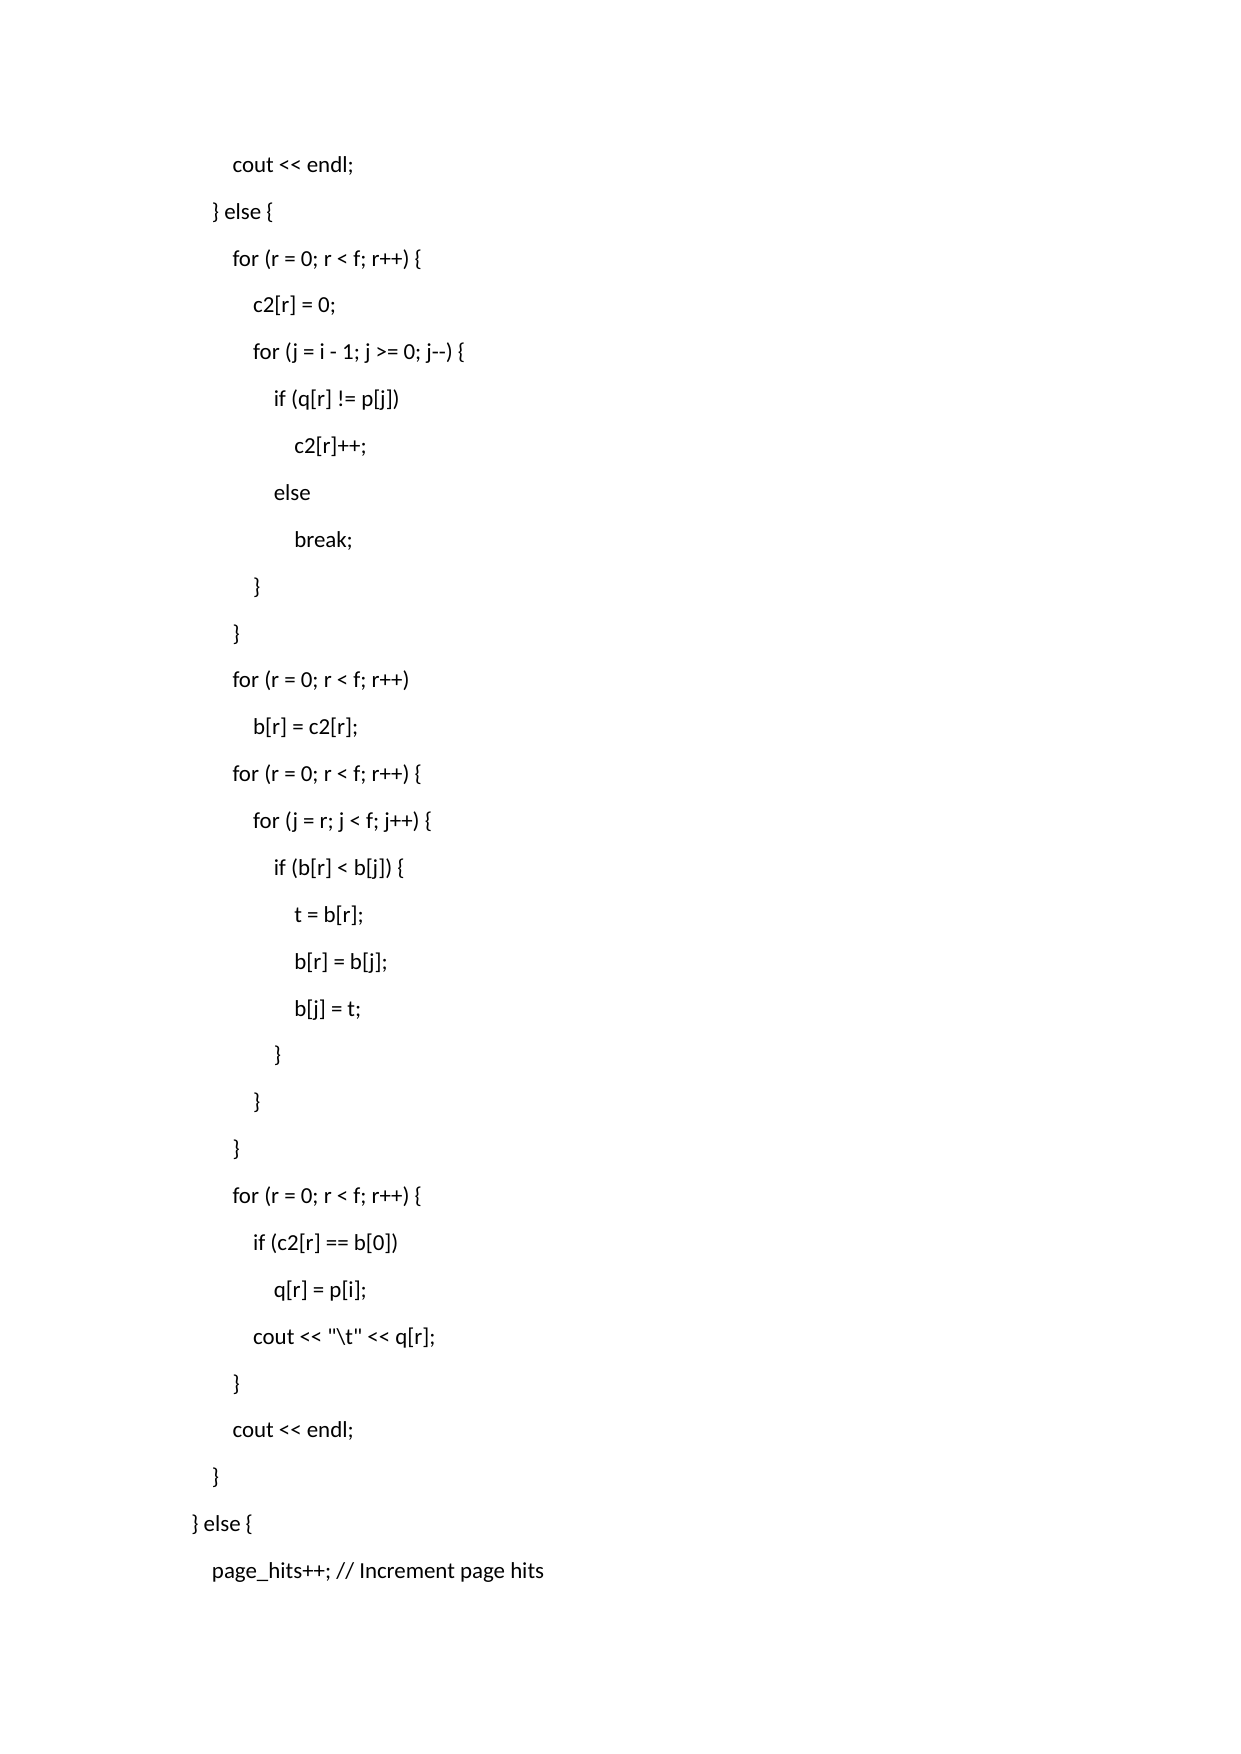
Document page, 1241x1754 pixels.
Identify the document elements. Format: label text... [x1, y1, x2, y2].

text b[j] = t; [150, 994, 1090, 1022]
text for (r = 0; r < f; r++) { [150, 759, 1090, 787]
text q[r] = p[i]; [150, 1275, 1090, 1303]
text for (j = i - 1; j >= 0; j--) { [150, 337, 1090, 366]
text } else { [150, 1509, 1090, 1537]
text cout << "\t" << q[r]; [150, 1322, 1090, 1350]
text } [150, 619, 1090, 647]
text b[r] = b[j]; [150, 947, 1090, 975]
text } [150, 1087, 1090, 1116]
text } [150, 1041, 1090, 1069]
text for (r = 0; r < f; r++) [150, 666, 1090, 694]
text } [150, 1369, 1090, 1397]
text b[r] = c2[r]; [150, 712, 1090, 741]
text c2[r]++; [150, 431, 1090, 459]
text if (c2[r] == b[0]) [150, 1228, 1090, 1256]
text for (j = r; j < f; j++) { [150, 806, 1090, 834]
text cout << endl; [150, 1416, 1090, 1444]
text if (q[r] != p[j]) [150, 384, 1090, 412]
text if (b[r] < b[j]) { [150, 853, 1090, 881]
text t = b[r]; [150, 900, 1090, 928]
text for (r = 0; r < f; r++) { [150, 1181, 1090, 1209]
text } [150, 1134, 1090, 1162]
text } [150, 1462, 1090, 1491]
text for (r = 0; r < f; r++) { [150, 244, 1090, 272]
text else [150, 478, 1090, 506]
text break; [150, 525, 1090, 553]
text page_hits++; // Increment page hits [150, 1556, 1090, 1584]
text } [150, 572, 1090, 600]
text } else { [150, 197, 1090, 225]
text cout << endl; [150, 150, 1090, 178]
text c2[r] = 0; [150, 291, 1090, 319]
